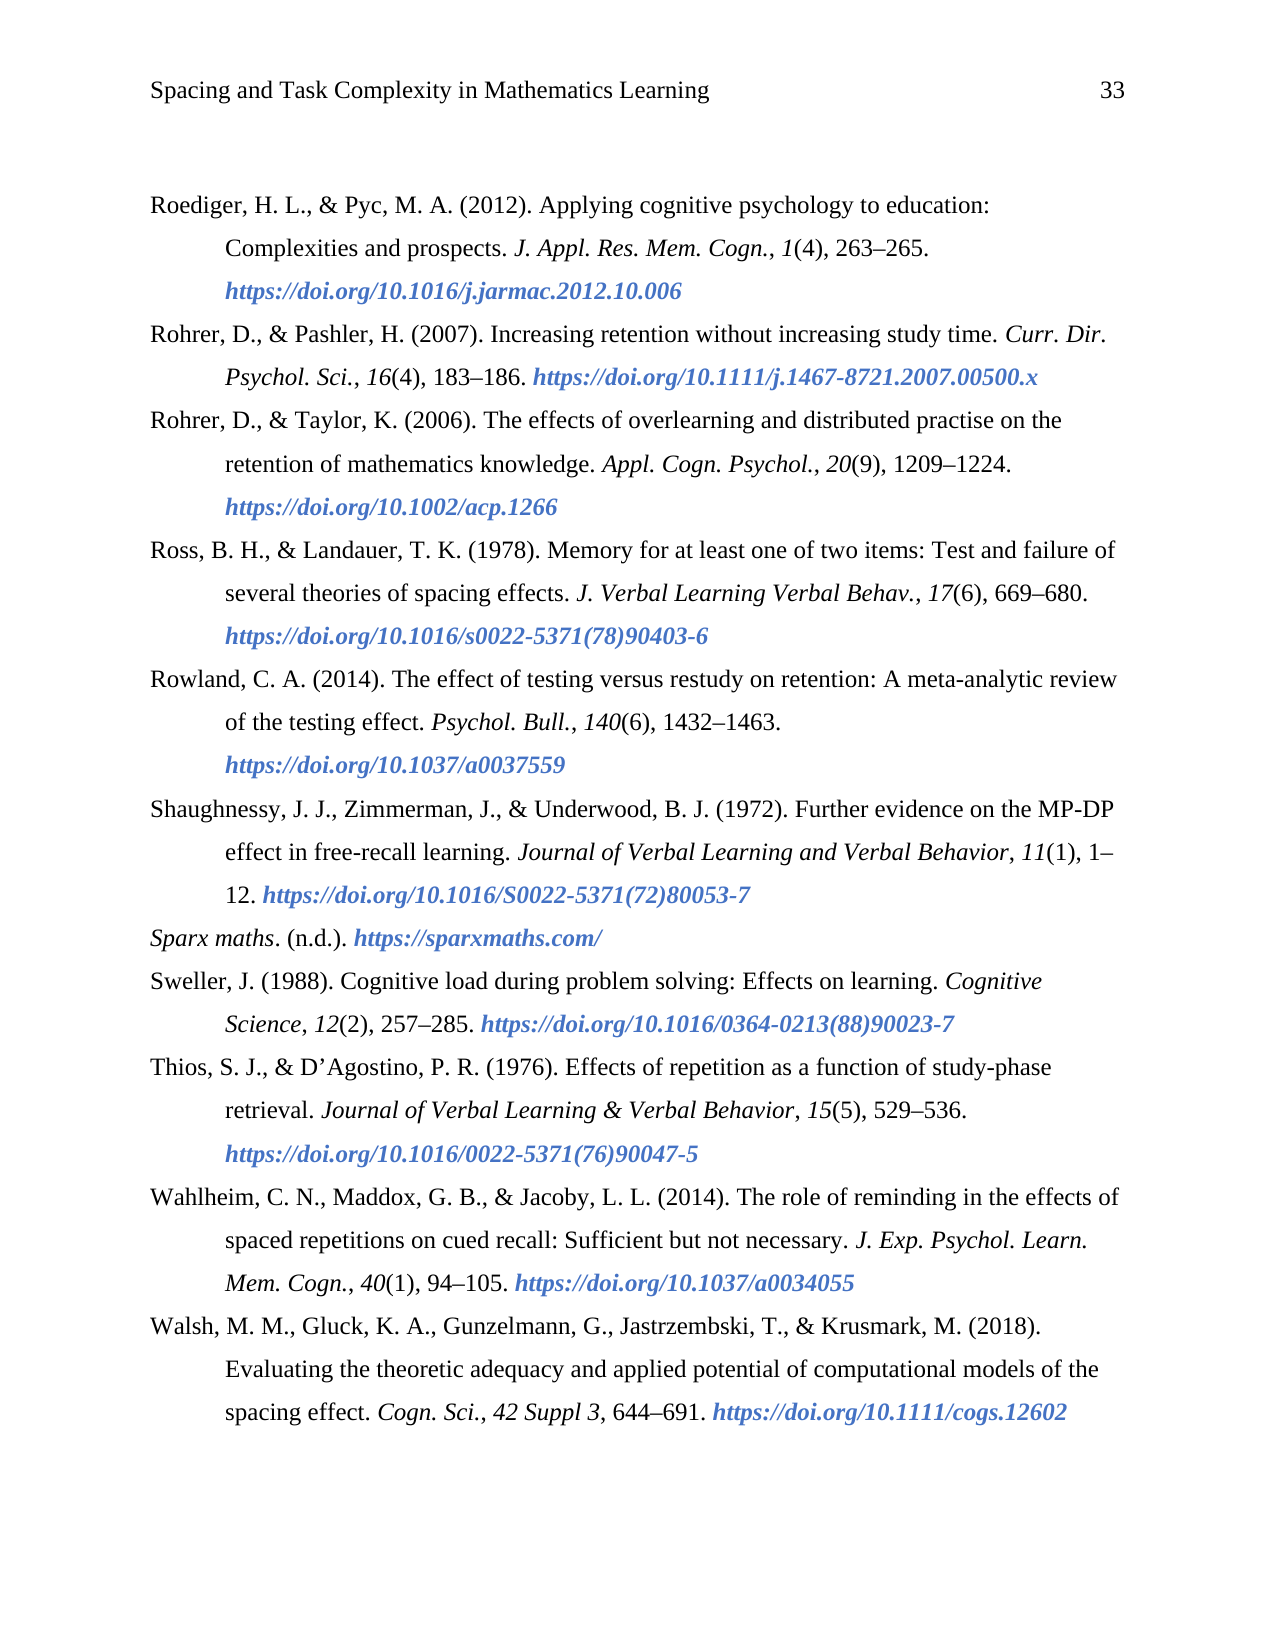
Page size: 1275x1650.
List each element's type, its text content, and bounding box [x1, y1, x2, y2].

text Sweller, J. (1988). Cognitive load during problem solving: Effects on learning. Cognitive Science, 12(2), 257–285. https://doi.org/10.1016/0364-0213(88)90023-7 [150, 966, 1125, 1038]
text Rohrer, D., & Taylor, K. (2006). The effects of overlearning and distributed practise on the retention of mathematics knowledge. Appl. Cogn. Psychol., 20(9), 1209–1224. https://doi.org/10.1002/acp.1266 [150, 406, 1125, 521]
text Rohrer, D., & Pashler, H. (2007). Increasing retention without increasing study time. Curr. Dir. Psychol. Sci., 16(4), 183–186. https://doi.org/10.1111/j.1467-8721.2007.00500.x [150, 319, 1125, 391]
text Shaughnessy, J. J., Zimmerman, J., & Underwood, B. J. (1972). Further evidence on the MP-DP effect in free-recall learning. Journal of Verbal Learning and Verbal Behavior, 11(1), 1–12. https://doi.org/10.1016/S0022-5371(72)80053-7 [150, 794, 1125, 909]
text Sparx maths. (n.d.). https://sparxmaths.com/ [150, 923, 1125, 952]
text Wahlheim, C. N., Maddox, G. B., & Jacoby, L. L. (2014). The role of reminding in the effects of spaced repetitions on cued recall: Sufficient but not necessary. J. Exp. Psychol. Learn. Mem. Cogn., 40(1), 94–105. https://doi.org/10.1037/a0034055 [150, 1182, 1125, 1297]
text Thios, S. J., & D’Agostino, P. R. (1976). Effects of repetition as a function of study-phase retrieval. Journal of Verbal Learning & Verbal Behavior, 15(5), 529–536. https://doi.org/10.1016/0022-5371(76)90047-5 [150, 1052, 1125, 1167]
text Roediger, H. L., & Pyc, M. A. (2012). Applying cognitive psychology to education: Complexities and prospects. J. Appl. Res. Mem. Cogn., 1(4), 263–265. https://doi.org/10.1016/j.jarmac.2012.10.006 [150, 190, 1125, 305]
text Rowland, C. A. (2014). The effect of testing versus restudy on retention: A meta-analytic review of the testing effect. Psychol. Bull., 140(6), 1432–1463. https://doi.org/10.1037/a0037559 [150, 664, 1125, 779]
text Ross, B. H., & Landauer, T. K. (1978). Memory for at least one of two items: Test and failure of several theories of spacing effects. J. Verbal Learning Verbal Behav., 17(6), 669–680. https://doi.org/10.1016/s0022-5371(78)90403-6 [150, 535, 1125, 650]
text Walsh, M. M., Gluck, K. A., Gunzelmann, G., Jastrzembski, T., & Krusmark, M. (2018). Evaluating the theoretic adequacy and applied potential of computational models of the spacing effect. Cogn. Sci., 42 Suppl 3, 644–691. https://doi.org/10.1111/cogs.12602 [150, 1311, 1125, 1426]
